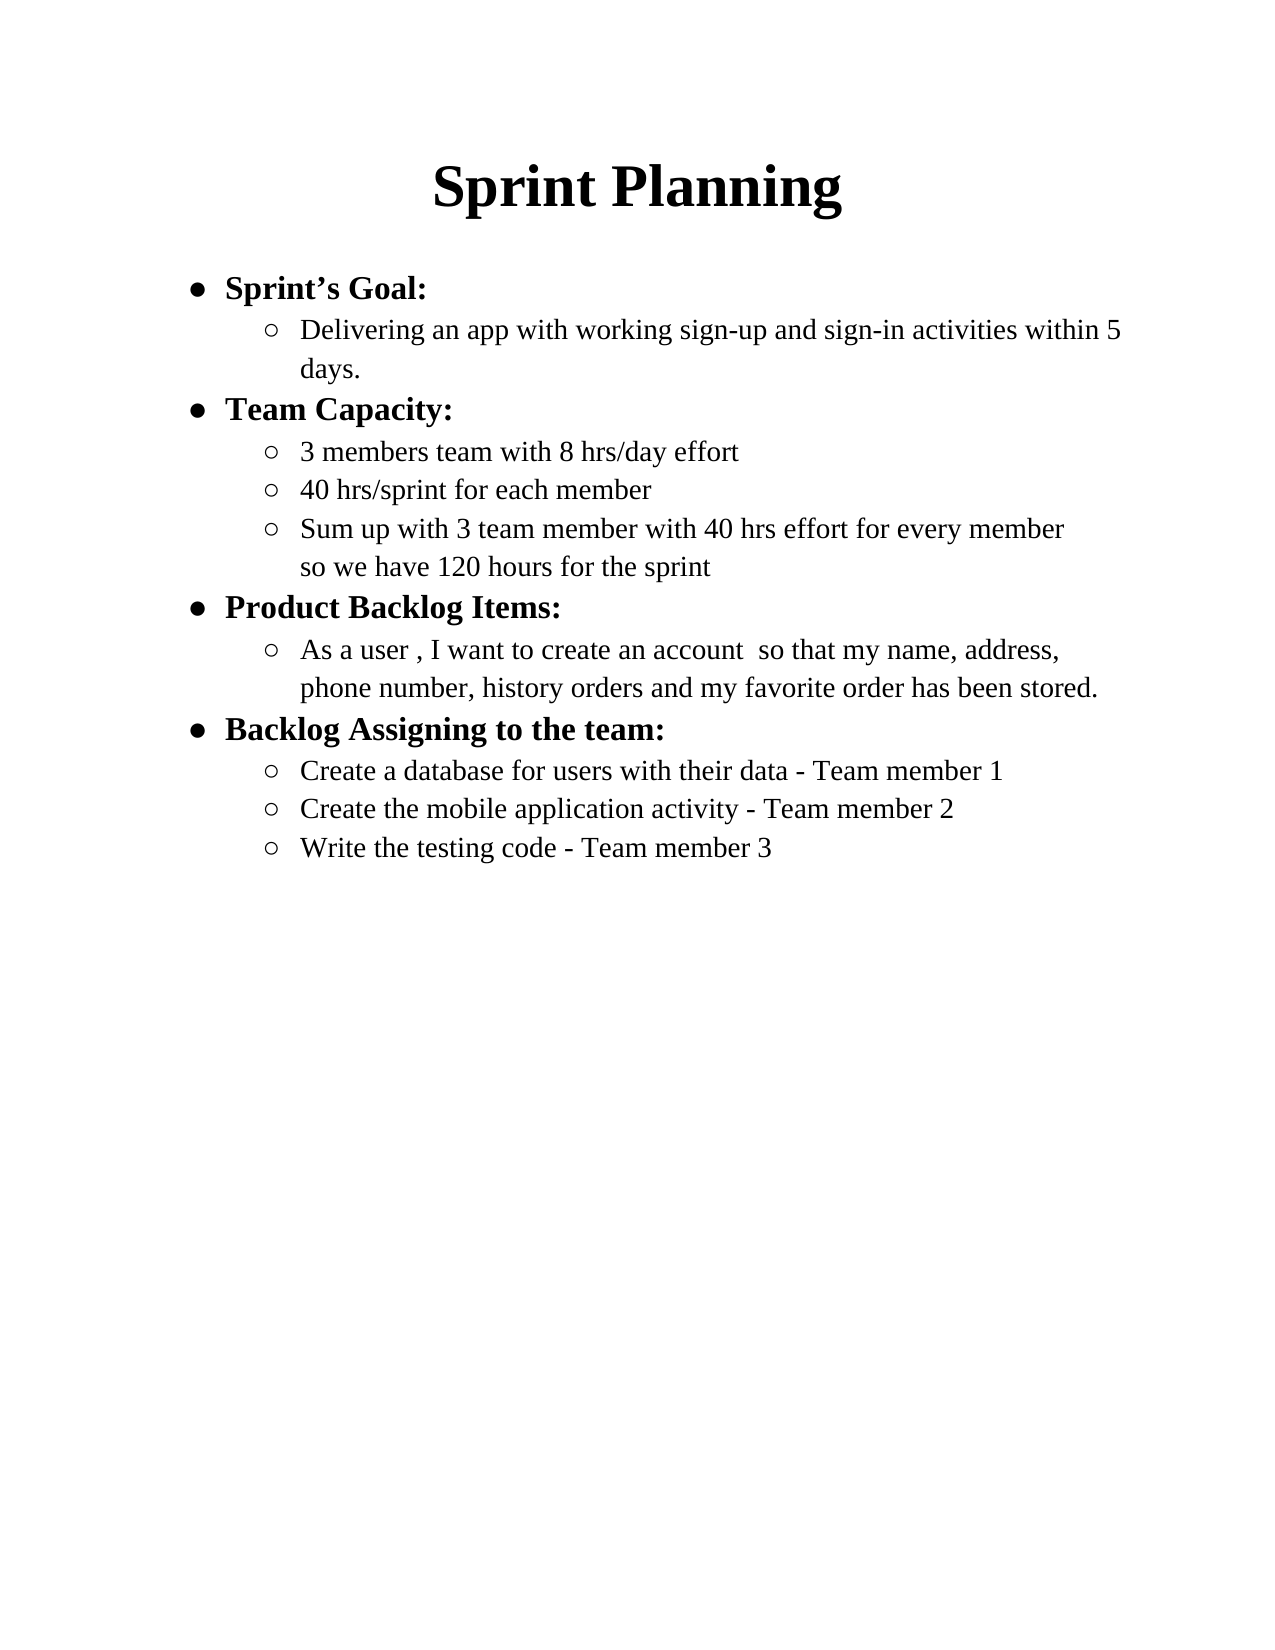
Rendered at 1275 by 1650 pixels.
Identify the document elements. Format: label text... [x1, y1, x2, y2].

list Sum up with 3 team member with 40 hrs effort for every member so we have 120 hours for the sprint [262, 511, 1125, 583]
text Sprint Planning [150, 150, 1125, 219]
list Write the testing code - Team member 3 [262, 830, 1125, 864]
list Create a database for users with their data - Team member 1 [262, 753, 1125, 787]
list Delivering an app with working sign-up and sign-in activities within 5 days. [262, 312, 1125, 384]
list Sprint’s Goal: [187, 268, 1125, 307]
list Create the mobile application activity - Team member 2 [262, 792, 1125, 825]
list As a user , I want to create an account so that my name, address, phone number, history orders and my favorite order has been stored. [262, 632, 1125, 704]
list Backlog Assigning to the team: [187, 709, 1125, 747]
list Product Backlog Items: [187, 588, 1125, 626]
list Team Capacity: [187, 389, 1125, 428]
list 40 hrs/sprint for each member [262, 472, 1125, 506]
list 3 members team with 8 hrs/day effort [262, 434, 1125, 467]
